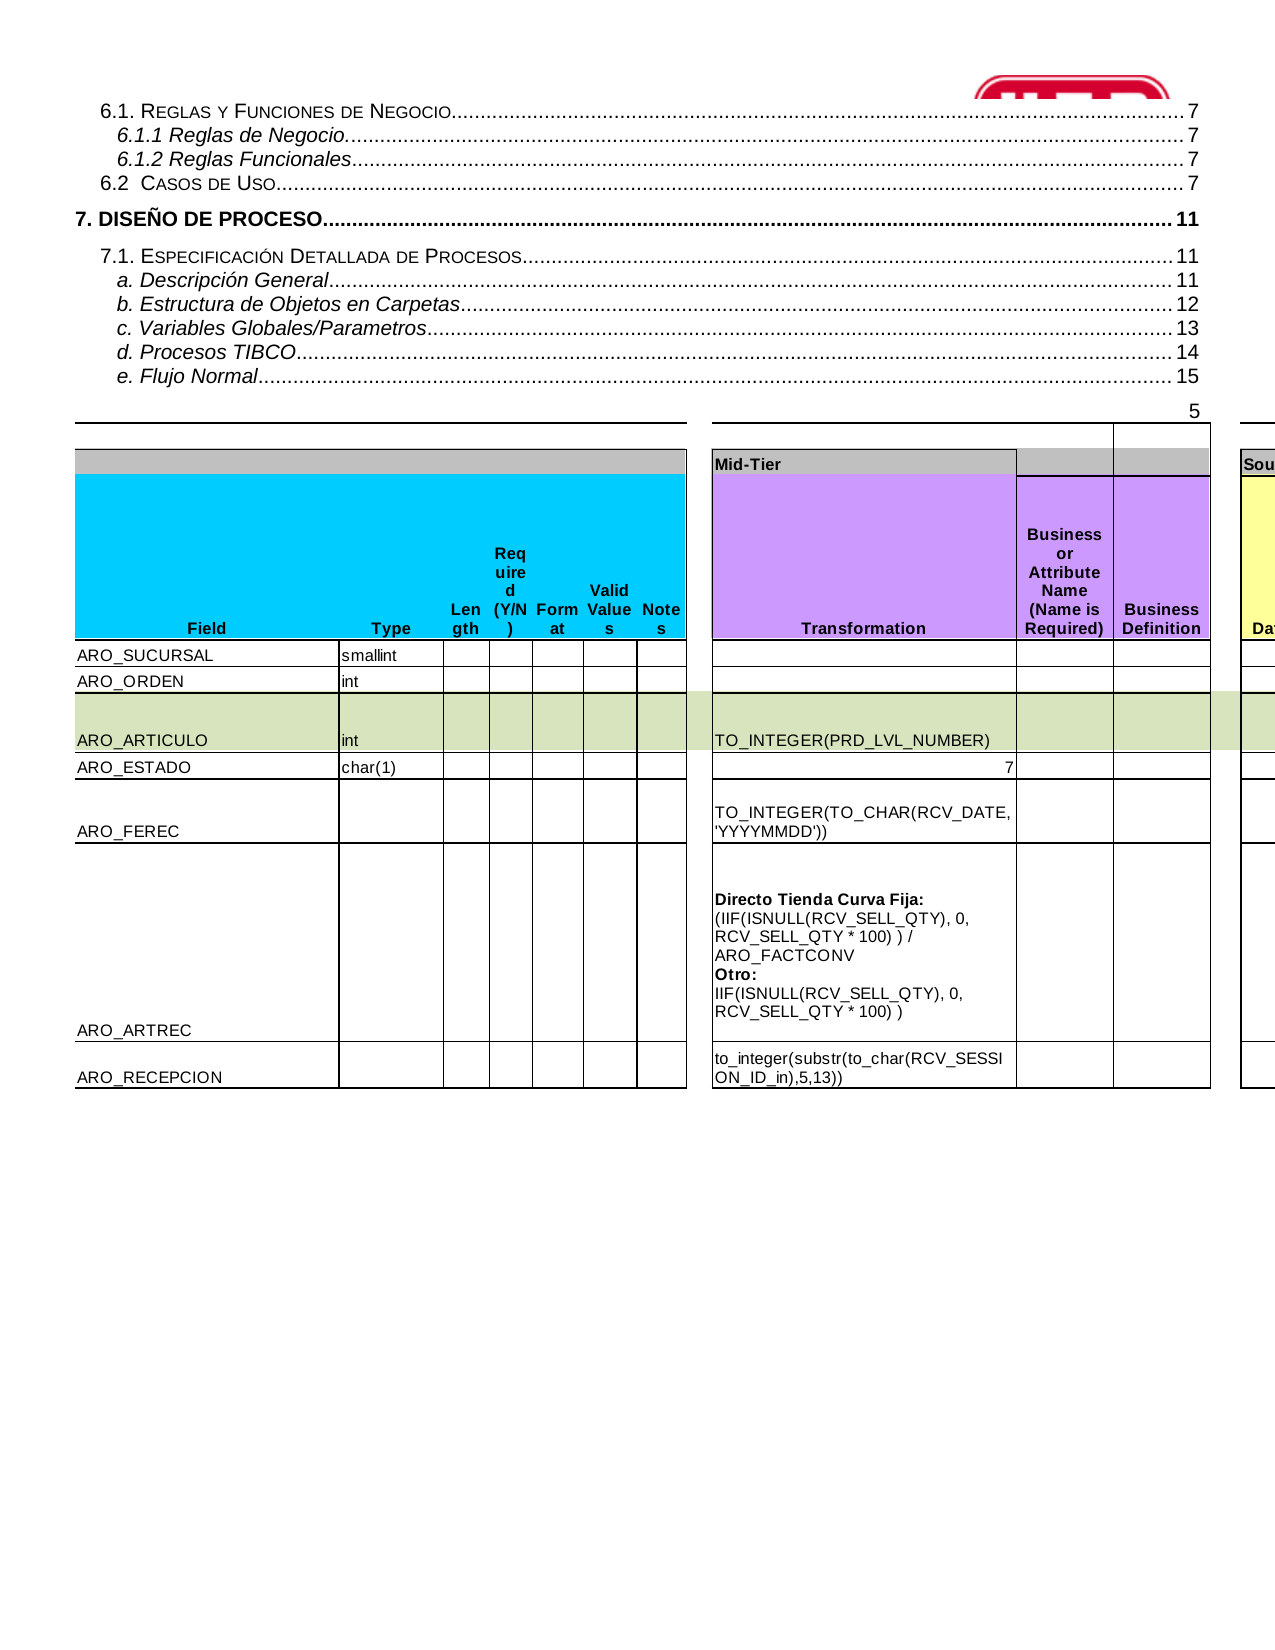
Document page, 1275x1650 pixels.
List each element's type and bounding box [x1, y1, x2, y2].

picture [973, 75, 1171, 99]
